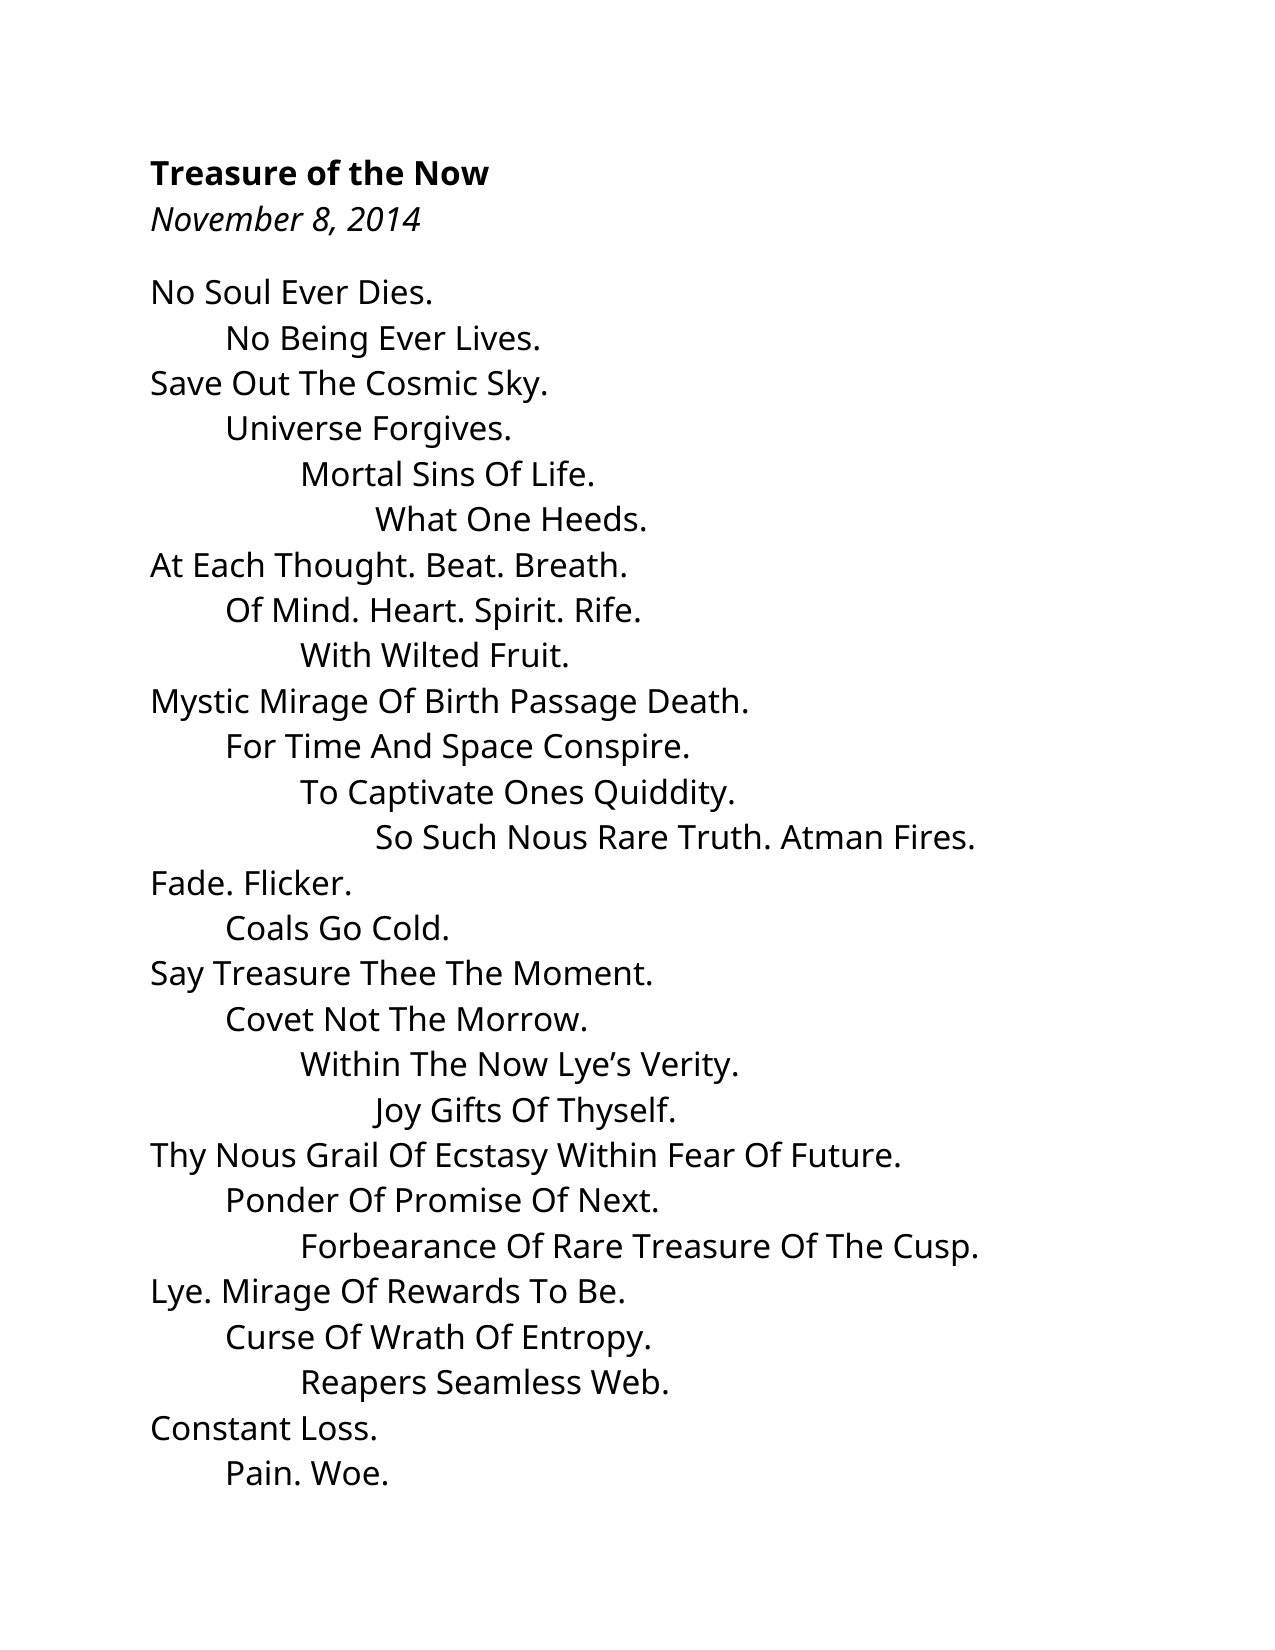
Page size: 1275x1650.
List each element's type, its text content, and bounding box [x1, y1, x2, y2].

text Curse Of Wrath Of Entropy. [150, 1313, 1125, 1359]
text Lye. Mirage Of Rewards To Be. [150, 1268, 1125, 1313]
text At Each Thought. Beat. Breath. [150, 541, 1125, 587]
text Of Mind. Heart. Spirit. Rife. [150, 587, 1125, 632]
text Mystic Mirage Of Birth Passage Death. [150, 678, 1125, 723]
text Joy Gifts Of Thyself. [300, 1086, 1125, 1132]
text To Captivate Ones Quiddity. [225, 768, 1125, 814]
text Reapers Seamless Web. [225, 1359, 1125, 1404]
text Mortal Sins Of Life. [225, 451, 1125, 496]
text For Time And Space Conspire. [150, 723, 1125, 768]
text Pain. Woe. [150, 1450, 1125, 1495]
text Save Out The Cosmic Sky. [150, 360, 1125, 405]
text Forbearance Of Rare Treasure Of The Cusp. [225, 1223, 1125, 1268]
text With Wilted Fruit. [225, 632, 1125, 678]
text No Being Ever Lives. [150, 314, 1125, 360]
text Treasure of the Now [150, 150, 1125, 195]
text November 8, 2014 [150, 195, 1125, 241]
text So Such Nous Rare Truth. Atman Fires. [300, 814, 1125, 859]
text Fade. Flicker. [150, 859, 1125, 905]
text Within The Now Lye’s Verity. [225, 1041, 1125, 1086]
text Universe Forgives. [150, 405, 1125, 451]
text What One Heeds. [300, 496, 1125, 541]
text Say Treasure Thee The Moment. [150, 950, 1125, 996]
text No Soul Ever Dies. [150, 269, 1125, 314]
text Thy Nous Grail Of Ecstasy Within Fear Of Future. [150, 1132, 1125, 1177]
text Constant Loss. [150, 1404, 1125, 1450]
text Coals Go Cold. [150, 905, 1125, 950]
text Covet Not The Morrow. [150, 996, 1125, 1041]
text Ponder Of Promise Of Next. [150, 1177, 1125, 1223]
